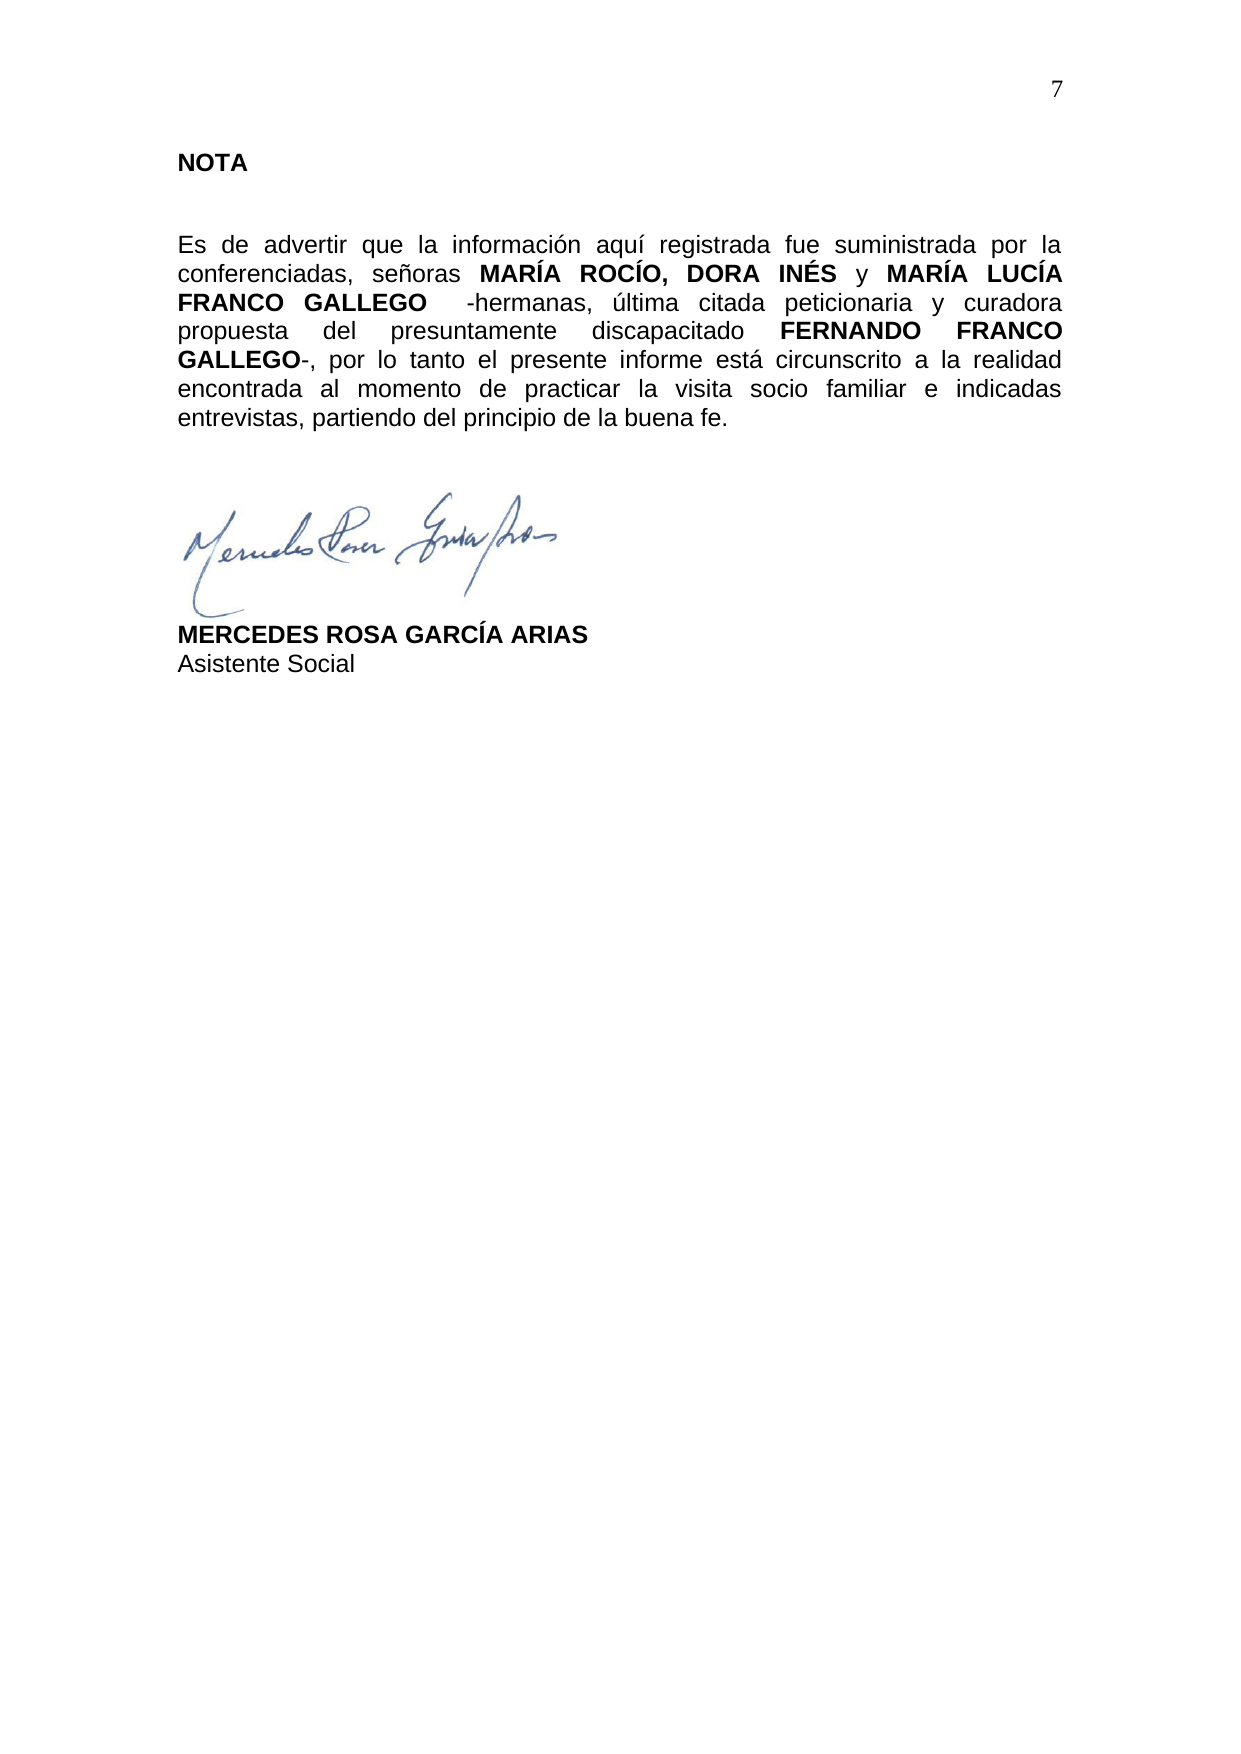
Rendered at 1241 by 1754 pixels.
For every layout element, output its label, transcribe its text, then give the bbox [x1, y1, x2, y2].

text Es de advertir que la información aquí registrada fue suministrada por la conferenciadas, señoras MARÍA ROCÍO, DORA INÉS y MARÍA LUCÍA FRANCO GALLEGO -hermanas, última citada peticionaria y curadora propuesta del presuntamente discapacitado FERNANDO FRANCO GALLEGO-, por lo tanto el presente informe está circunscrito a la realidad encontrada al momento de practicar la visita socio familiar e indicadas entrevistas, partiendo del principio de la buena fe. [177, 230, 1063, 431]
text MERCEDES ROSA GARCÍA ARIAS [177, 620, 1063, 649]
text Asistente Social [177, 649, 1063, 678]
text NOTA [177, 148, 1063, 176]
picture [177, 488, 567, 621]
